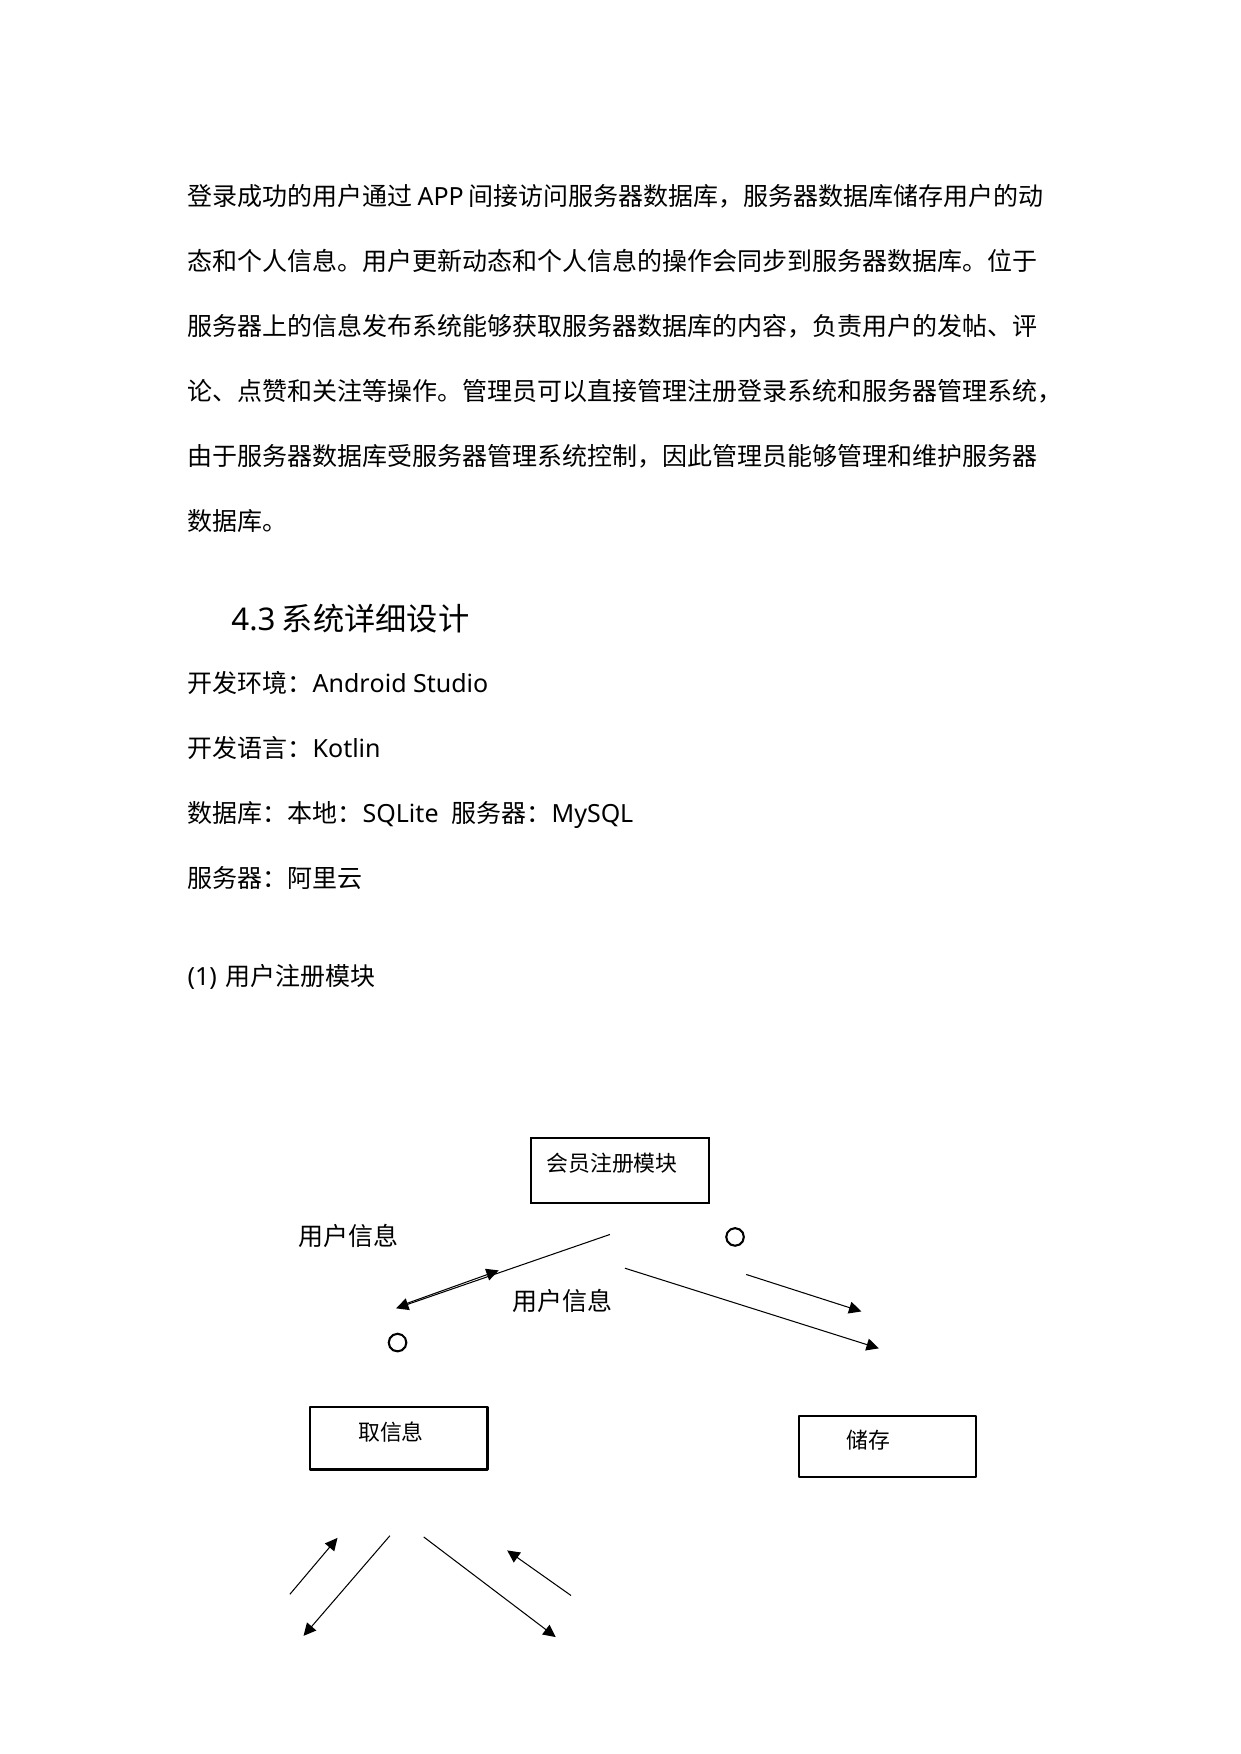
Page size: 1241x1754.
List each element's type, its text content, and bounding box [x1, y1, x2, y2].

text 用户信息 [187, 1202, 1053, 1267]
list 用户注册模块 [187, 942, 1053, 1007]
text 数据库：本地：SQLite 服务器：MySQL [187, 779, 1053, 844]
text 开发环境：Android Studio [187, 649, 1053, 714]
text 开发语言：Kotlin [187, 714, 1053, 779]
text 用户信息 [187, 1267, 822, 1332]
text 服务器：阿里云 [187, 844, 1053, 909]
list 4.3系统详细设计 [231, 584, 1053, 649]
text 用户信息 [626, 1267, 1053, 1332]
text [187, 162, 1053, 552]
